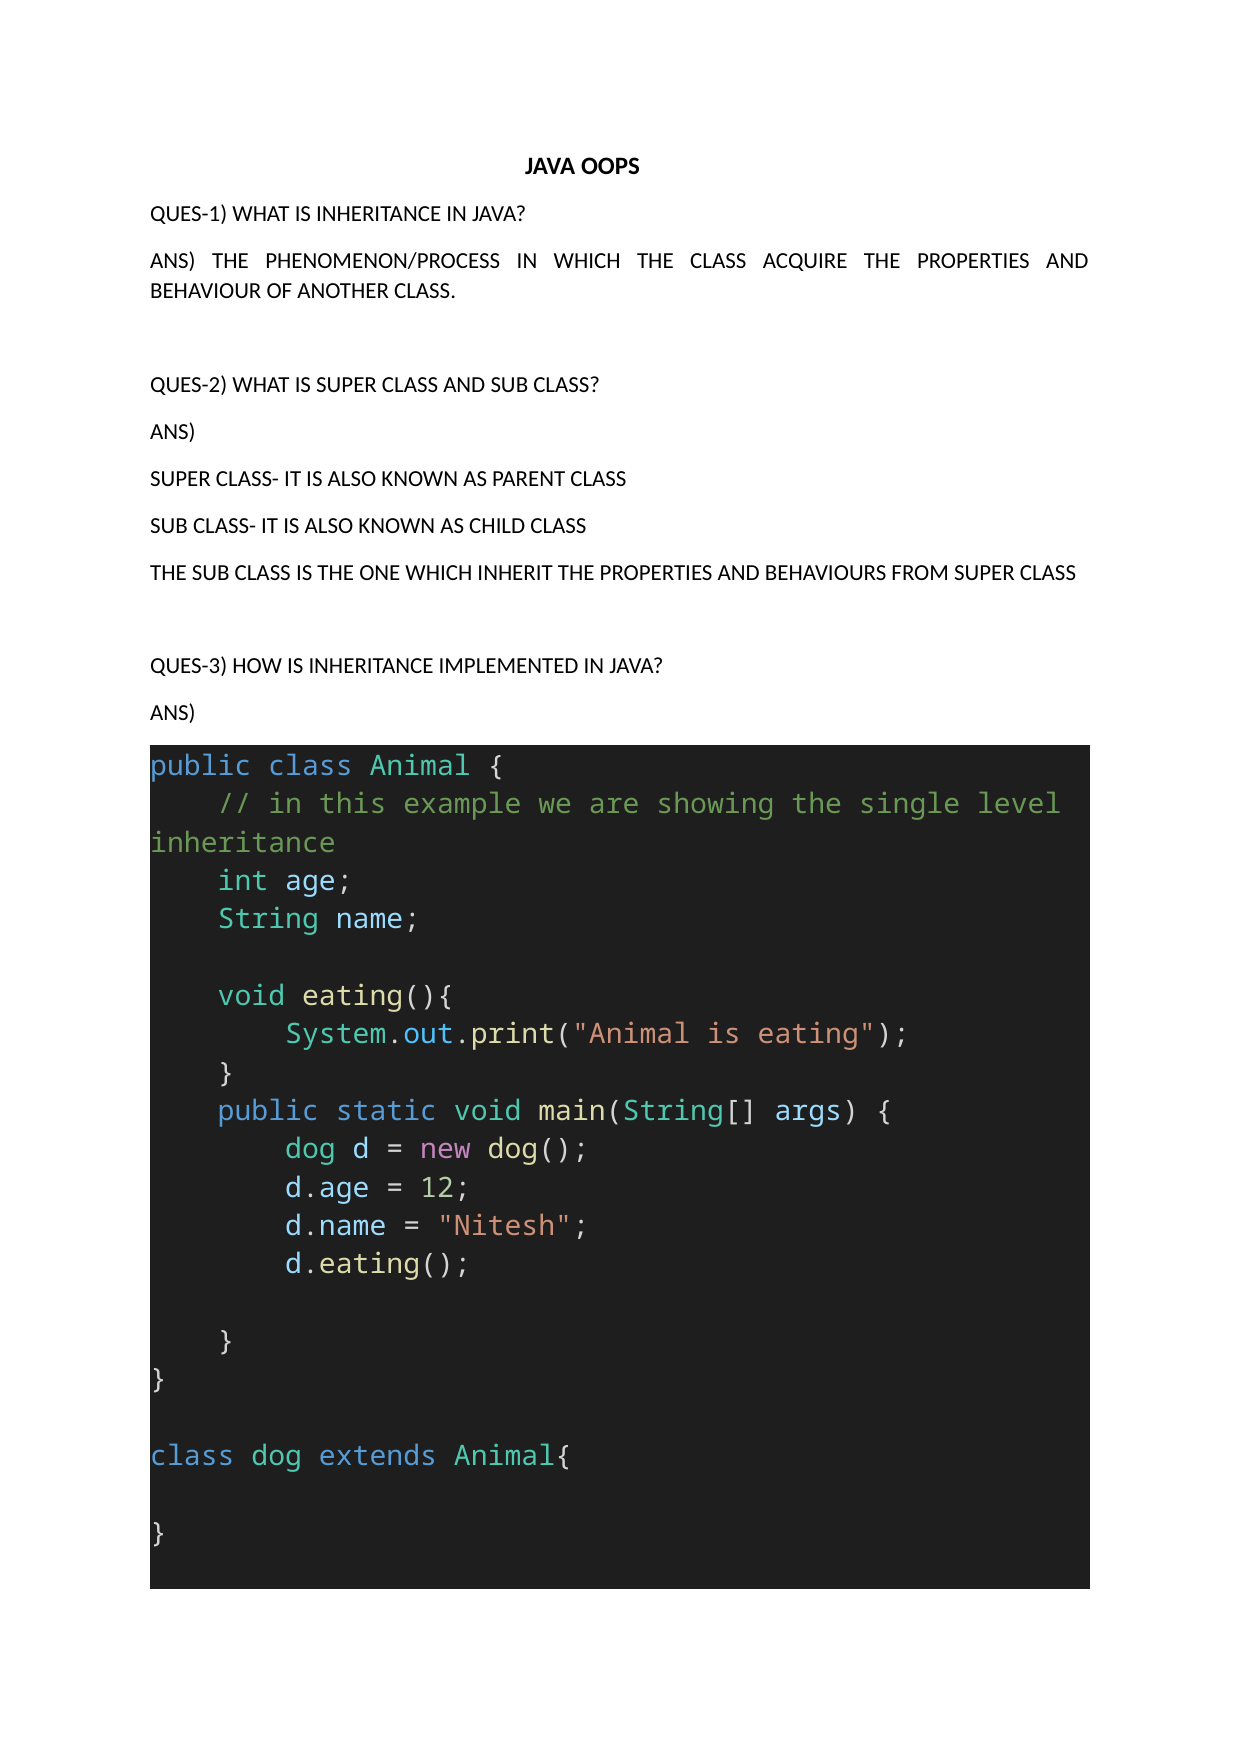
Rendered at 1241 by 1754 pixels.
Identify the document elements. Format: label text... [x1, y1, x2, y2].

text System.out.print("Animal is eating"); [150, 1014, 1090, 1052]
text dog d = new dog(); [150, 1129, 1090, 1167]
text } [150, 1512, 1090, 1550]
text } [150, 1359, 1090, 1397]
text ANS) THE PHENOMENON/PROCESS IN WHICH THE CLASS ACQUIRE THE PROPERTIES AND BEHAVIOUR OF ANOTHER CLASS. [150, 246, 1090, 305]
text // in this example we are showing the single level inheritance [150, 784, 1090, 860]
text ANS) [150, 698, 1090, 727]
text d.eating(); [150, 1244, 1090, 1282]
text void eating(){ [150, 975, 1090, 1014]
text int age; [150, 860, 1090, 899]
text QUES-2) WHAT IS SUPER CLASS AND SUB CLASS? [150, 370, 1090, 398]
text SUB CLASS- IT IS ALSO KNOWN AS CHILD CLASS [150, 511, 1090, 539]
text QUES-3) HOW IS INHERITANCE IMPLEMENTED IN JAVA? [150, 652, 1090, 680]
text SUPER CLASS- IT IS ALSO KNOWN AS PARENT CLASS [150, 464, 1090, 492]
text JAVA OOPS [150, 150, 1090, 181]
text QUES-1) WHAT IS INHERITANCE IN JAVA? [150, 199, 1090, 228]
text d.age = 12; [150, 1167, 1090, 1205]
text class dog extends Animal{ [150, 1435, 1090, 1474]
text } [150, 1052, 1090, 1090]
text ANS) [150, 417, 1090, 445]
text } [150, 1320, 1090, 1359]
text String name; [150, 899, 1090, 937]
text public static void main(String[] args) { [150, 1090, 1090, 1129]
text THE SUB CLASS IS THE ONE WHICH INHERIT THE PROPERTIES AND BEHAVIOURS FROM SUPER CLASS [150, 558, 1090, 586]
text d.name = "Nitesh"; [150, 1205, 1090, 1244]
text public class Animal { [150, 745, 1090, 784]
